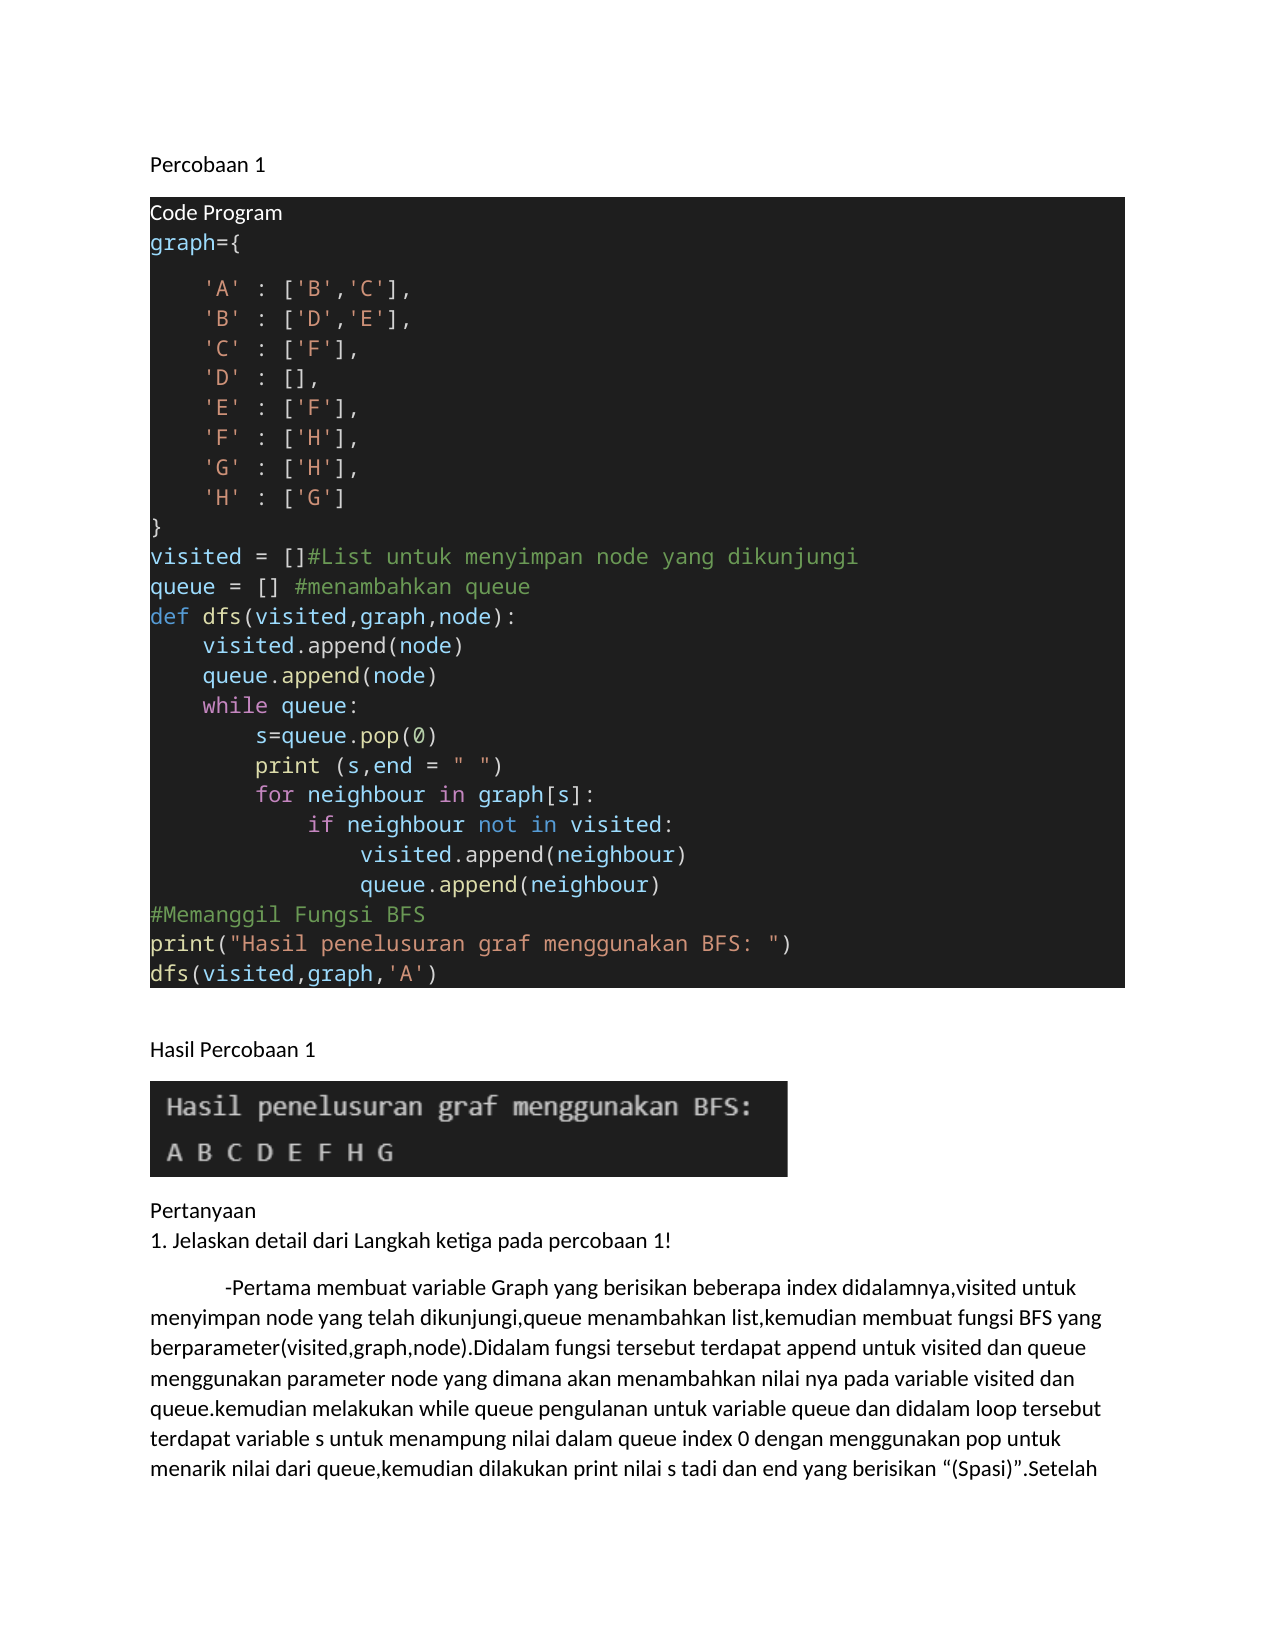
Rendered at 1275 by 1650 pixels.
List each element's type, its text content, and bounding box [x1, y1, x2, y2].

text 'H' : ['G'] [150, 482, 1125, 511]
text s=queue.pop(0) [150, 720, 1125, 750]
text dfs(visited,graph,'A') [150, 958, 1125, 988]
text visited.append(node) [150, 631, 1125, 660]
text visited.append(neighbour) [150, 839, 1125, 869]
text 'B' : ['D','E'], [150, 303, 1125, 333]
text for neighbour in graph[s]: [150, 779, 1125, 809]
text } [150, 511, 1125, 541]
text queue.append(neighbour) [150, 869, 1125, 899]
text 'C' : ['F'], [150, 333, 1125, 362]
text while queue: [150, 690, 1125, 720]
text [150, 1273, 1125, 1482]
text if neighbour not in visited: [150, 809, 1125, 839]
text queue.append(node) [150, 660, 1125, 690]
text 'D' : [], [150, 362, 1125, 392]
text 'G' : ['H'], [150, 452, 1125, 482]
text def dfs(visited,graph,node): [150, 601, 1125, 631]
text print (s,end = " ") [150, 750, 1125, 779]
text Hasil Percobaan 1 [150, 1035, 1125, 1063]
text Percobaan 1 [150, 150, 1125, 178]
picture [150, 1081, 788, 1177]
text 'E' : ['F'], [150, 392, 1125, 422]
text visited = []#List untuk menyimpan node yang dikunjungi [150, 541, 1125, 571]
text #Memanggil Fungsi BFS [150, 899, 1125, 928]
text Code Program graph={ [150, 197, 1125, 256]
text queue = [] #menambahkan queue [150, 571, 1125, 601]
text 'A' : ['B','C'], [150, 273, 1125, 303]
text Pertanyaan 1. Jelaskan detail dari Langkah ketiga pada percobaan 1! [150, 1196, 1125, 1254]
text 'F' : ['H'], [150, 422, 1125, 452]
text print("Hasil penelusuran graf menggunakan BFS: ") [150, 928, 1125, 958]
